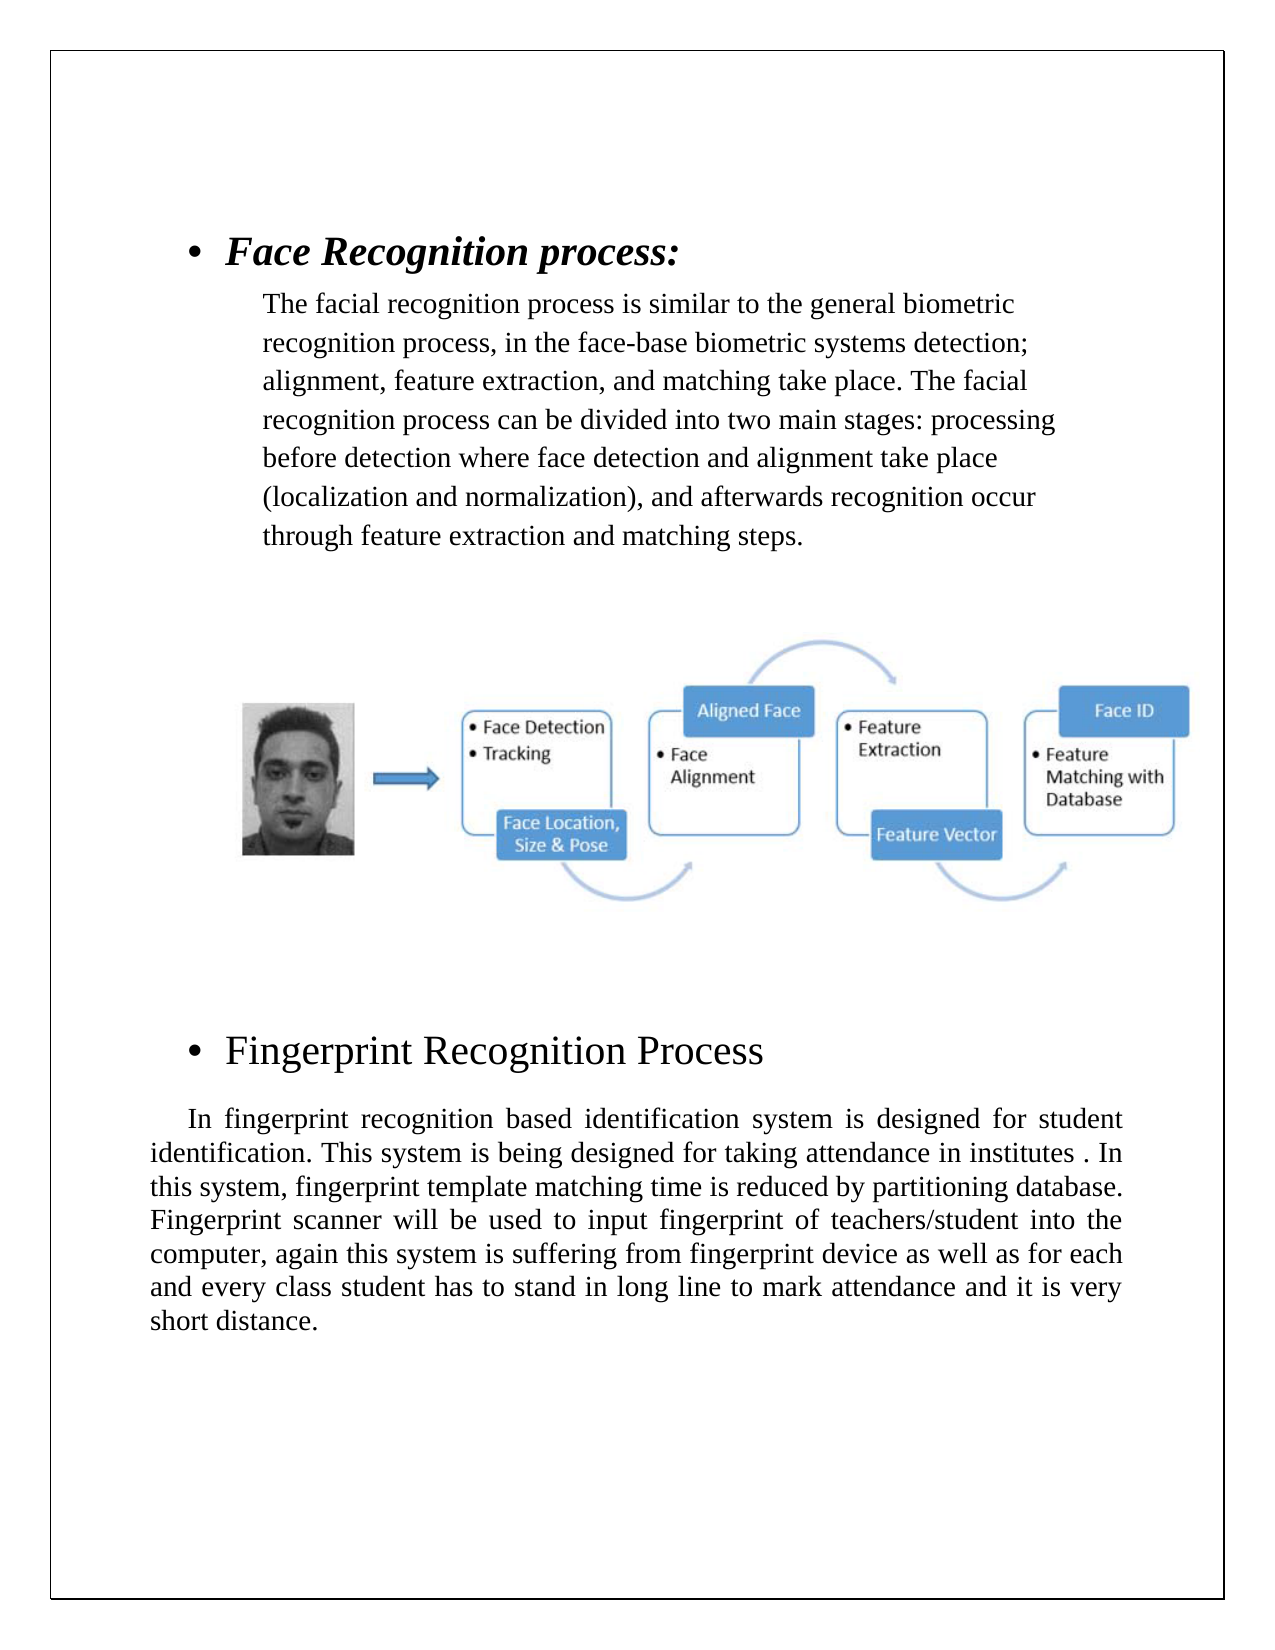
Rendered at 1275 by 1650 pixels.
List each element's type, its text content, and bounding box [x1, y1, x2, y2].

list Face Recognition process: [187, 226, 1124, 274]
text In fingerprint recognition based identification system is designed for student identification. This system is being designed for taking attendance in institutes . In this system, fingerprint template matching time is reduced by partitioning database. Fingerprint scanner will be used to input fingerprint of teachers/student into the computer, again this system is suffering from fingerprint device as well as for each and every class student has to stand in long line to mark attendance and it is very short distance. [150, 1102, 1124, 1336]
list Fingerprint Recognition Process [187, 1026, 1124, 1073]
text The facial recognition process is similar to the general biometric recognition process, in the face-base biometric systems detection; alignment, feature extraction, and matching take place. The facial recognition process can be divided into two main stages: processing before detection where face detection and alignment take place (localization and normalization), and afterwards recognition occur through feature extraction and matching steps. [262, 286, 1124, 551]
